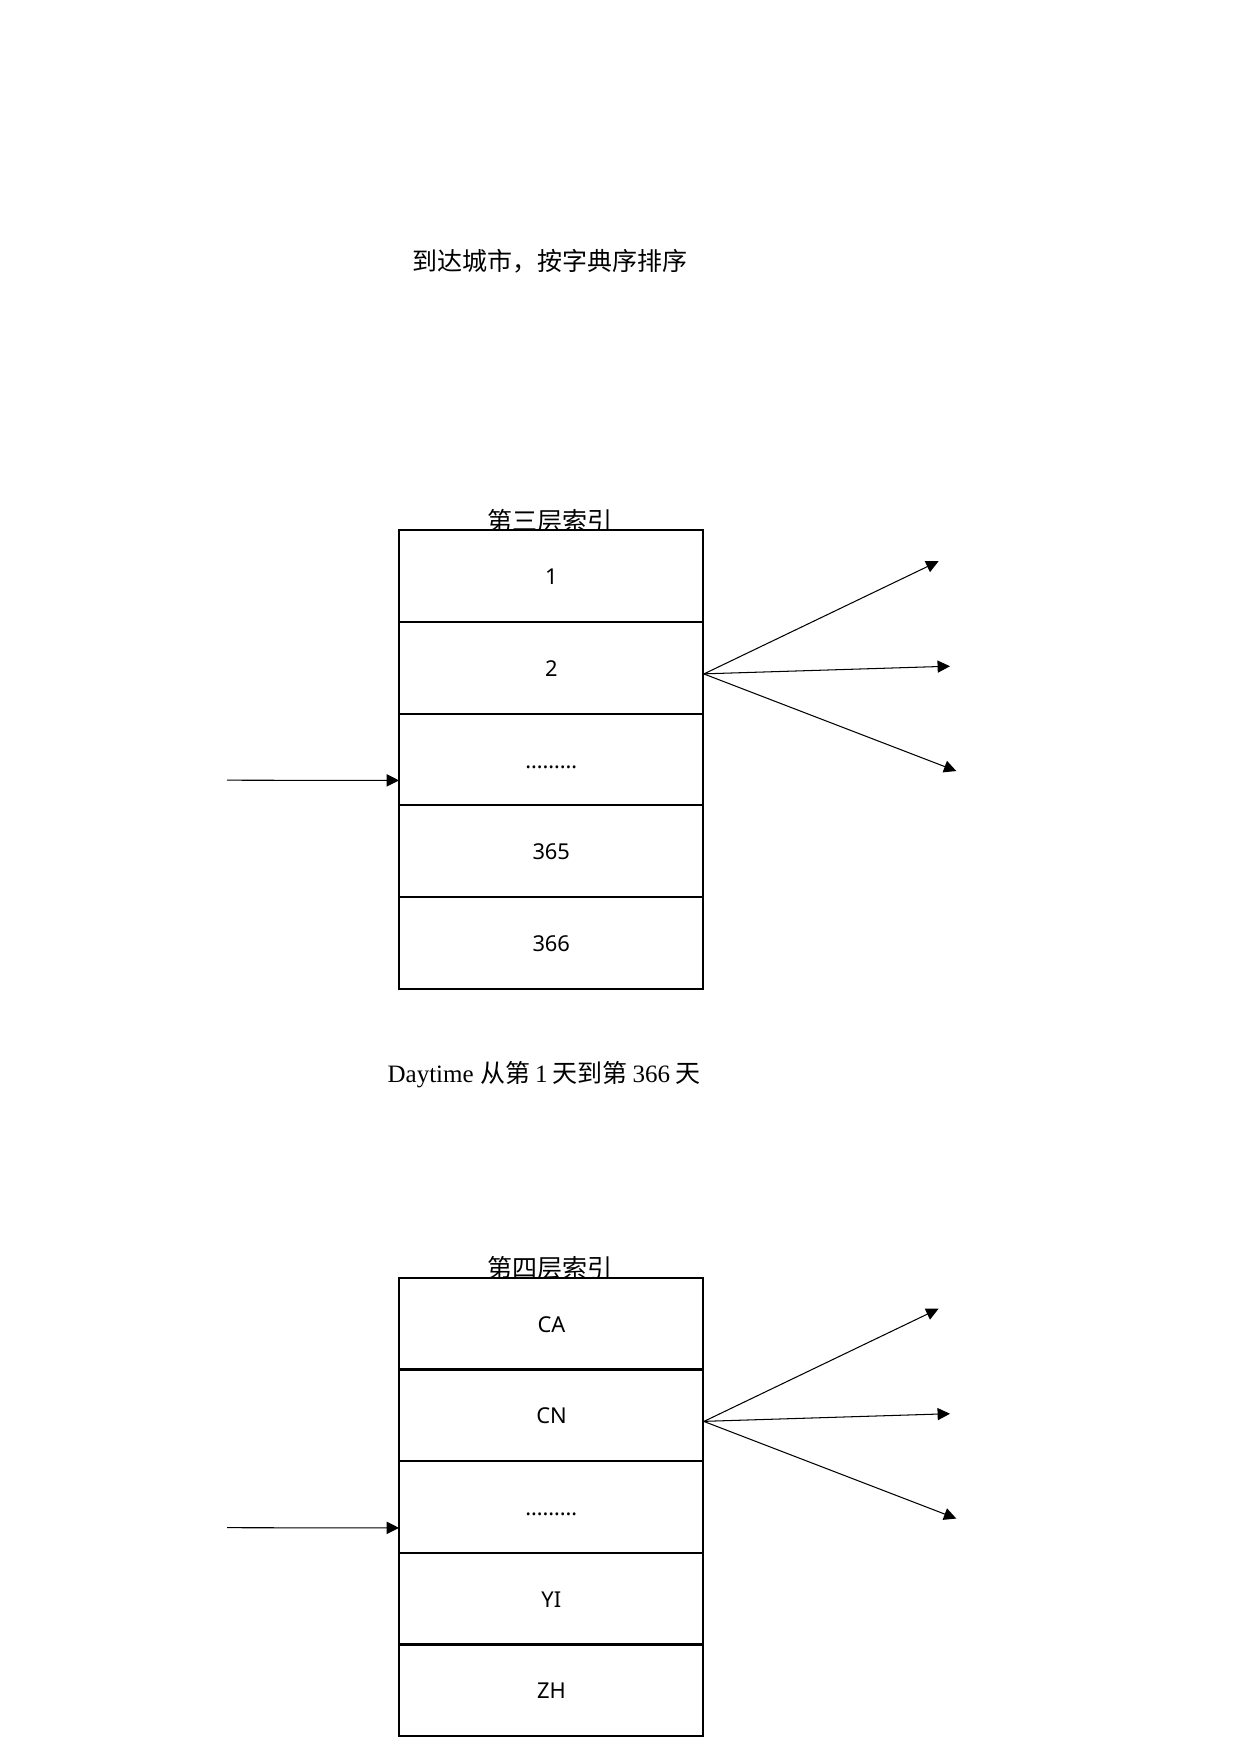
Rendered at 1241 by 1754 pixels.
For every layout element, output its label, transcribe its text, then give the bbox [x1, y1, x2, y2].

text 第三层索引 [187, 487, 1053, 552]
text Daytime 从第1天到第366天 [187, 1039, 1053, 1104]
text 到达城市，按字典序排序 [187, 227, 1053, 292]
text 第四层索引 [187, 1234, 1053, 1299]
